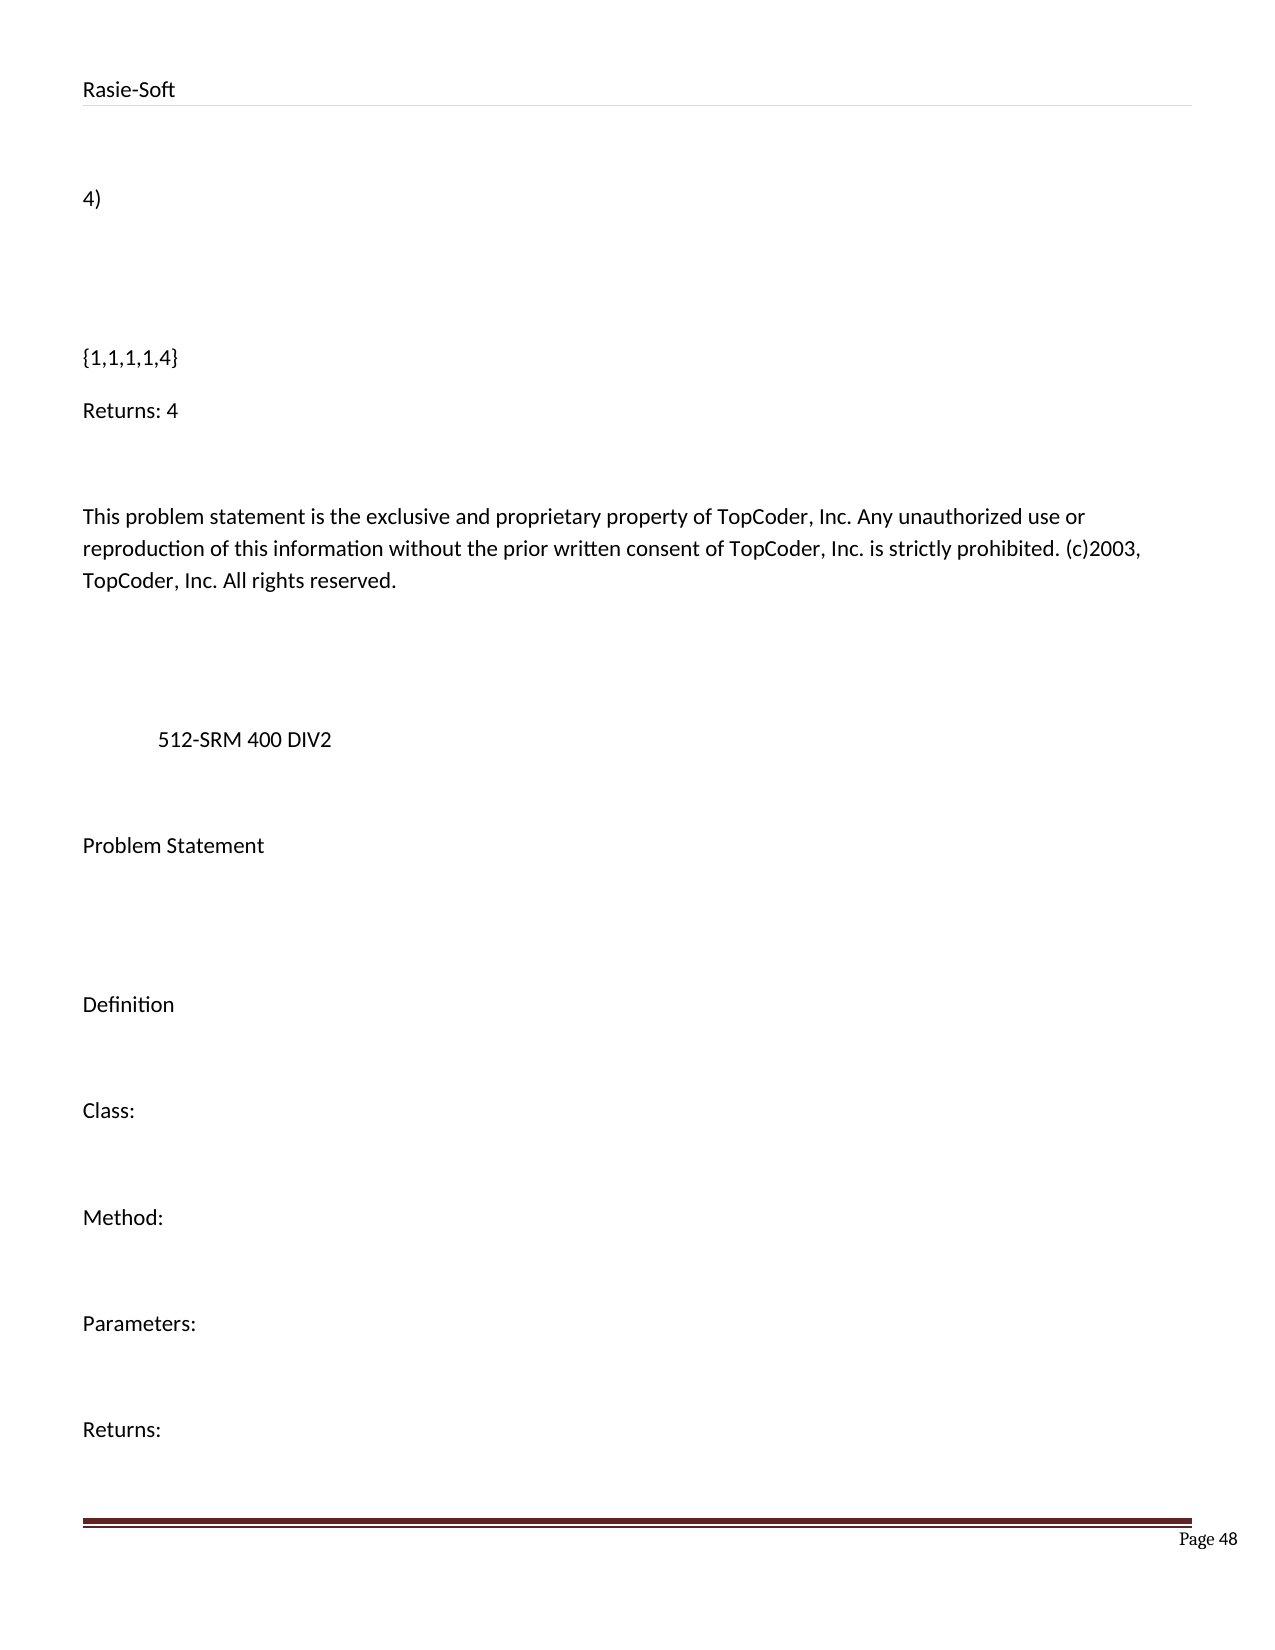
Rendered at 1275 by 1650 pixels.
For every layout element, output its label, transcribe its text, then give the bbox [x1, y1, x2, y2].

text Returns: 4 [83, 396, 1192, 424]
text Parameters: [83, 1309, 1192, 1337]
text Definition [83, 991, 1192, 1018]
text This problem statement is the exclusive and proprietary property of TopCoder, Inc. Any unauthorized use or reproduction of this information without the prior written consent of TopCoder, Inc. is strictly prohibited. (c)2003, TopCoder, Inc. All rights reserved. [83, 502, 1192, 594]
text 4) [83, 184, 1192, 212]
text 512-SRM 400 DIV2 [83, 725, 1192, 753]
text Method: [83, 1203, 1192, 1231]
text Class: [83, 1097, 1192, 1124]
text Returns: [83, 1415, 1192, 1443]
text Problem Statement [83, 831, 1192, 859]
text {1,1,1,1,4} [83, 343, 1192, 371]
